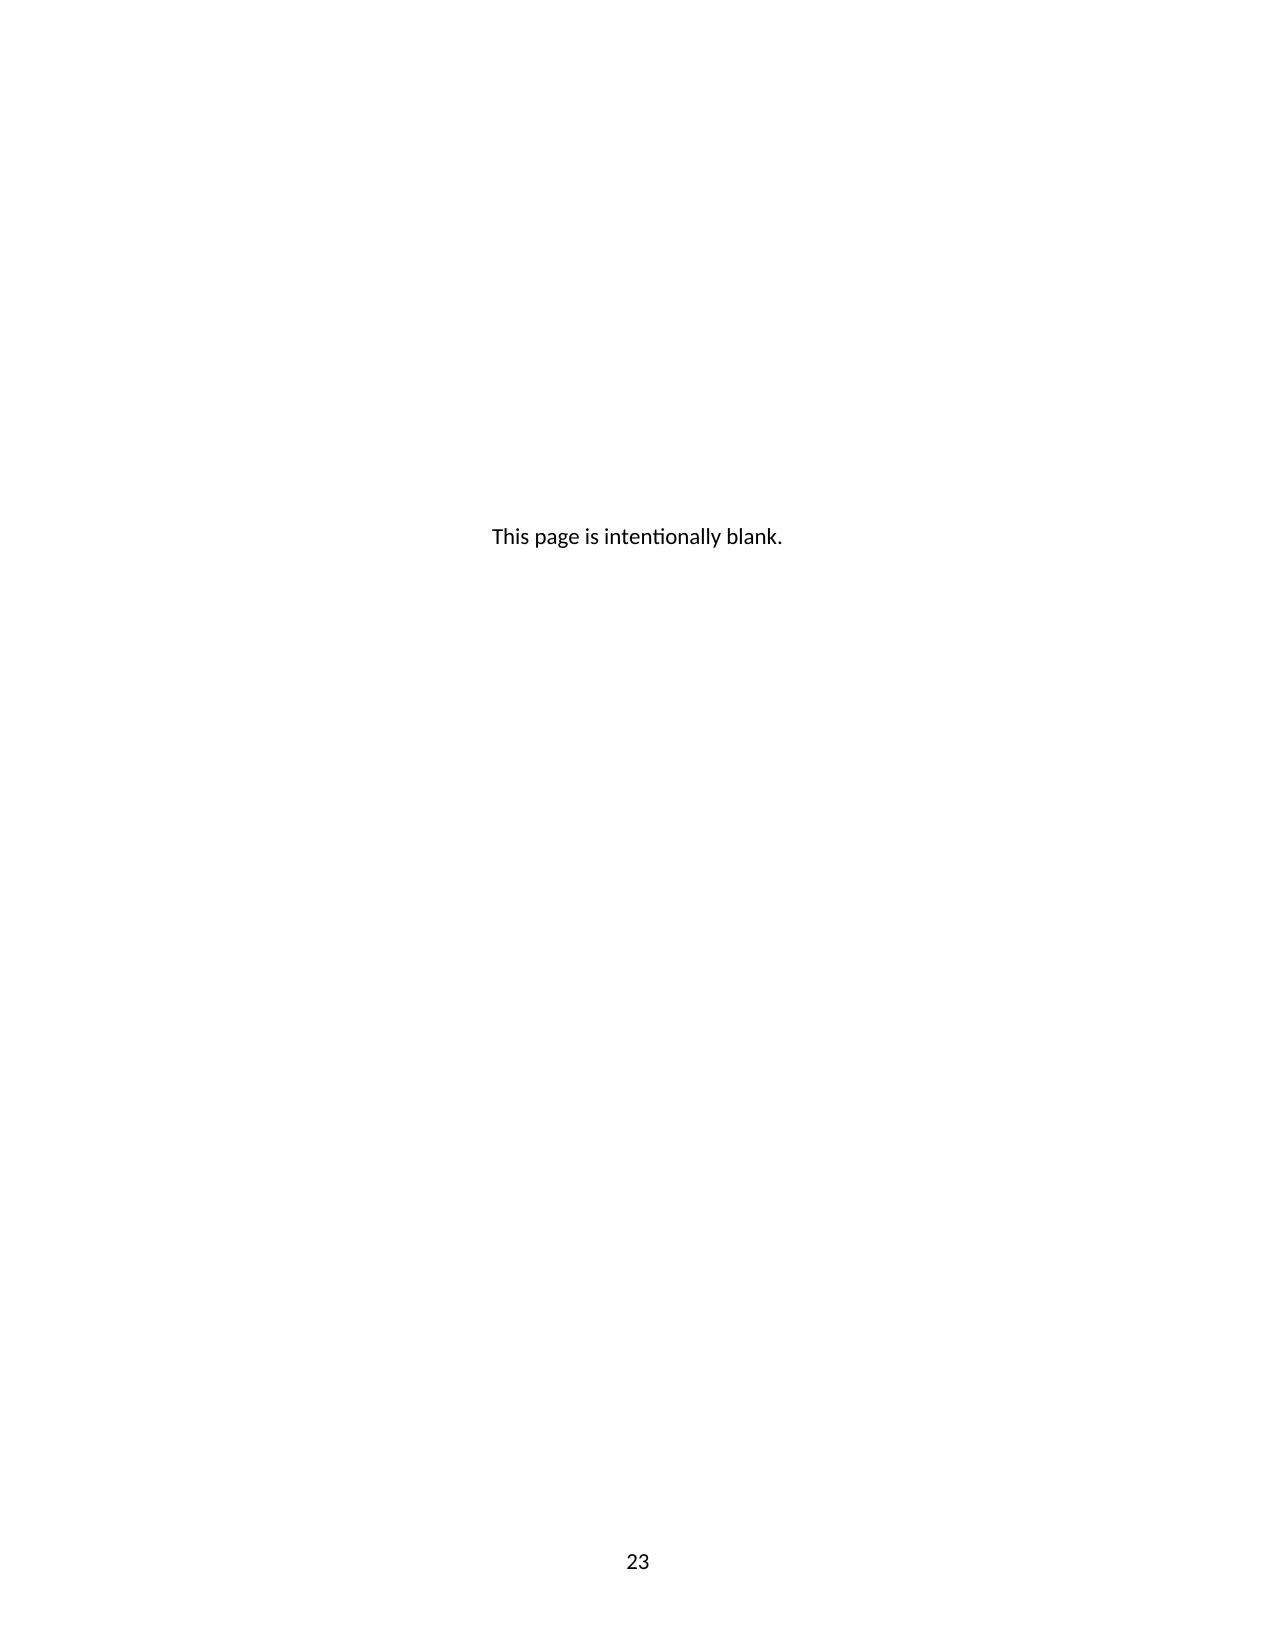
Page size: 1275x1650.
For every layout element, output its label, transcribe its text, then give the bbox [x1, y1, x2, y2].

text This page is intentionally blank. [150, 522, 1125, 550]
